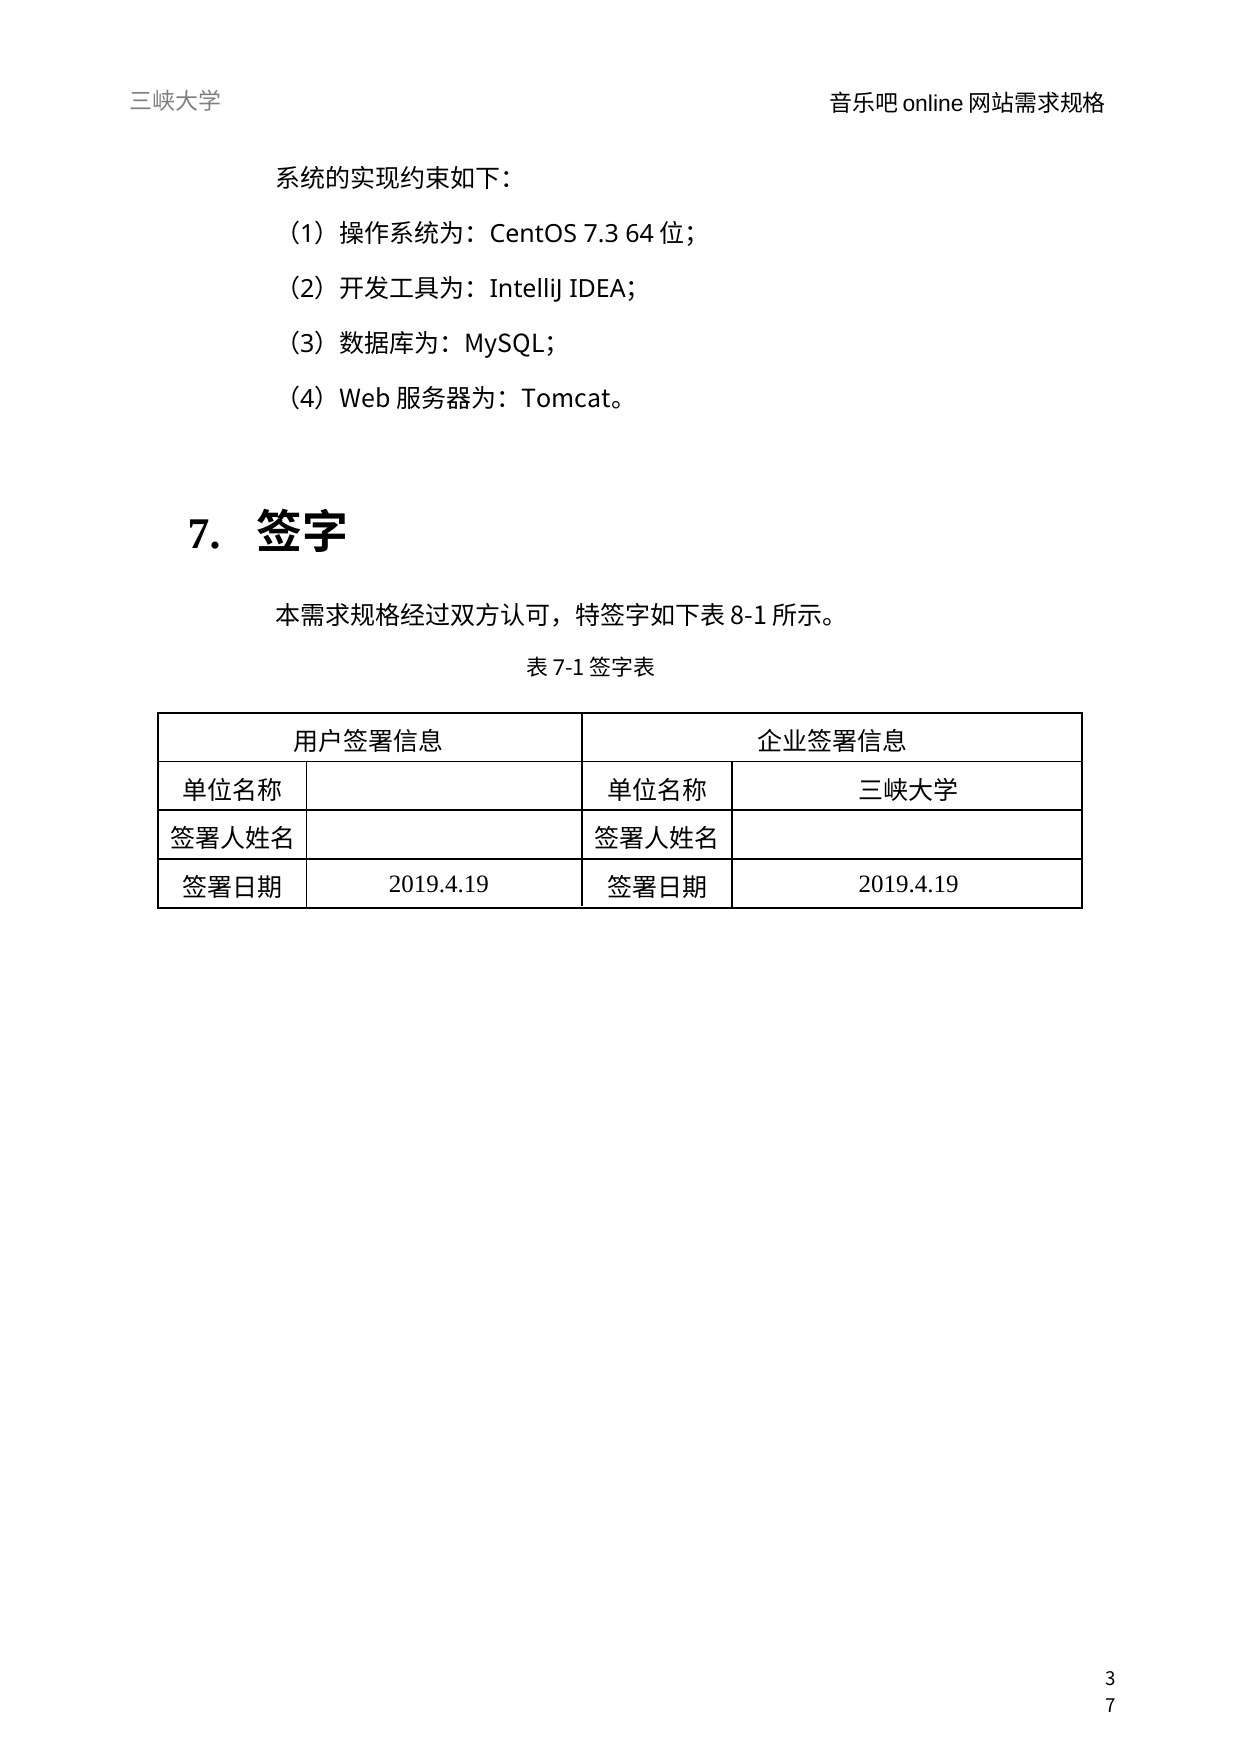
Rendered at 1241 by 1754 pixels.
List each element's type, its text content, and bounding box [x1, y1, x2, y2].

table_cell 单位名称 [159, 762, 306, 809]
table_cell 三峡大学 [733, 762, 1081, 809]
text （4）Web 服务器为：Tomcat。 [200, 379, 1056, 415]
table_cell 签署人姓名 [583, 811, 731, 858]
table_header 用户签署信息 [159, 714, 581, 761]
table_header 企业签署信息 [583, 714, 1081, 761]
table_cell 单位名称 [583, 762, 731, 809]
text （1）操作系统为：CentOS 7.3 64位； [200, 214, 1056, 250]
text （3）数据库为：MySQL； [200, 324, 1056, 360]
table_cell [307, 762, 581, 809]
table_cell 2019.4.19 [733, 860, 1081, 907]
text 本需求规格经过双方认可，特签字如下表 8-1 所示。 [200, 595, 1056, 631]
table_cell [733, 811, 1081, 858]
subtitle 签字 [187, 495, 1115, 562]
table_cell [307, 811, 581, 858]
table_cell 签署日期 [582, 860, 731, 907]
table_cell 签署人姓名 [159, 811, 306, 858]
text 表 7-1 签字表 [125, 650, 1056, 682]
table_cell 2019.4.19 [307, 860, 582, 907]
table_cell 签署日期 [159, 860, 306, 907]
text 系统的实现约束如下： [200, 158, 1056, 195]
text （2）开发工具为：IntelliJ IDEA； [200, 269, 1056, 305]
